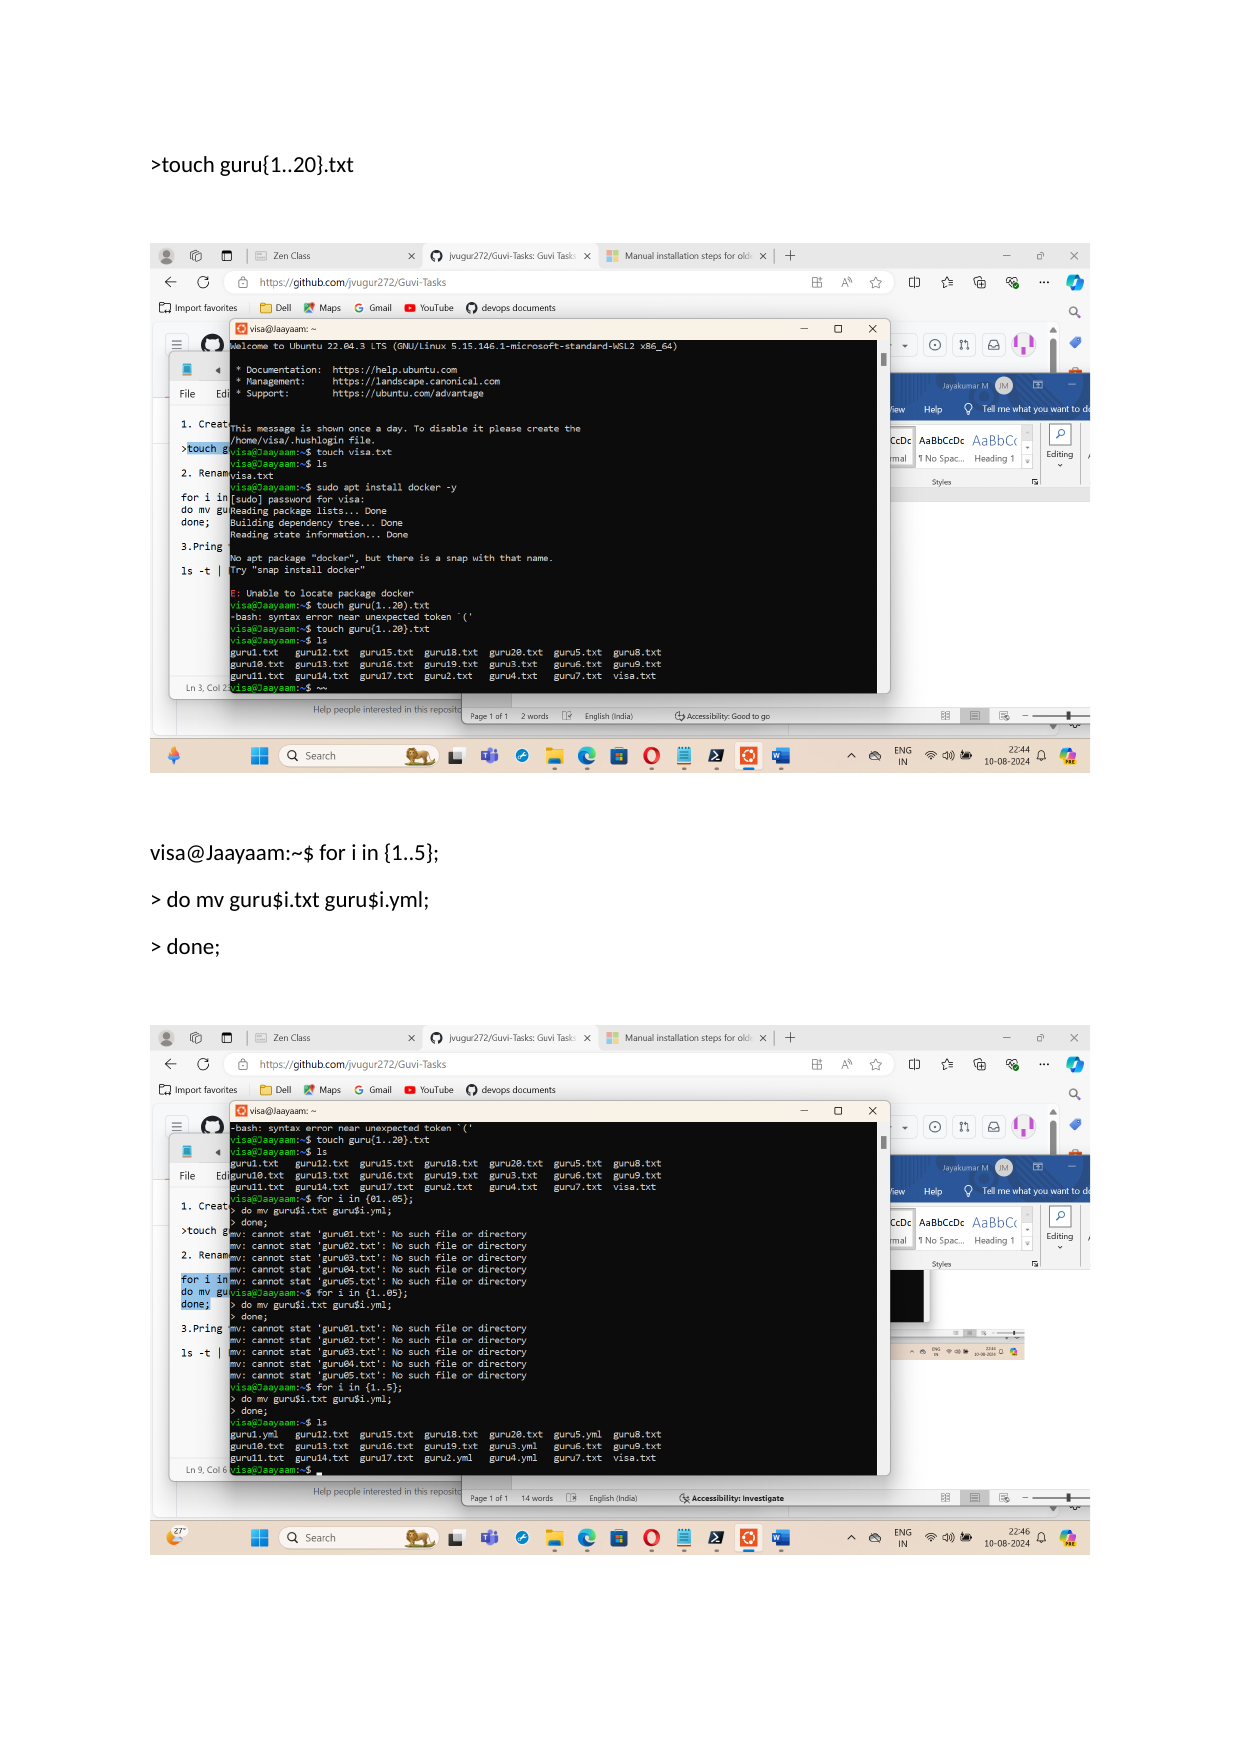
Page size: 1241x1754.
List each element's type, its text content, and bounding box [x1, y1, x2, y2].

text > do mv guru$i.txt guru$i.yml; [150, 885, 1090, 913]
text visa@Jaayaam:~$ for i in {1..5}; [150, 838, 1090, 866]
picture [150, 1025, 1091, 1555]
text >touch guru{1..20}.txt [150, 150, 1090, 178]
picture [150, 243, 1091, 773]
text > done; [150, 932, 1090, 960]
